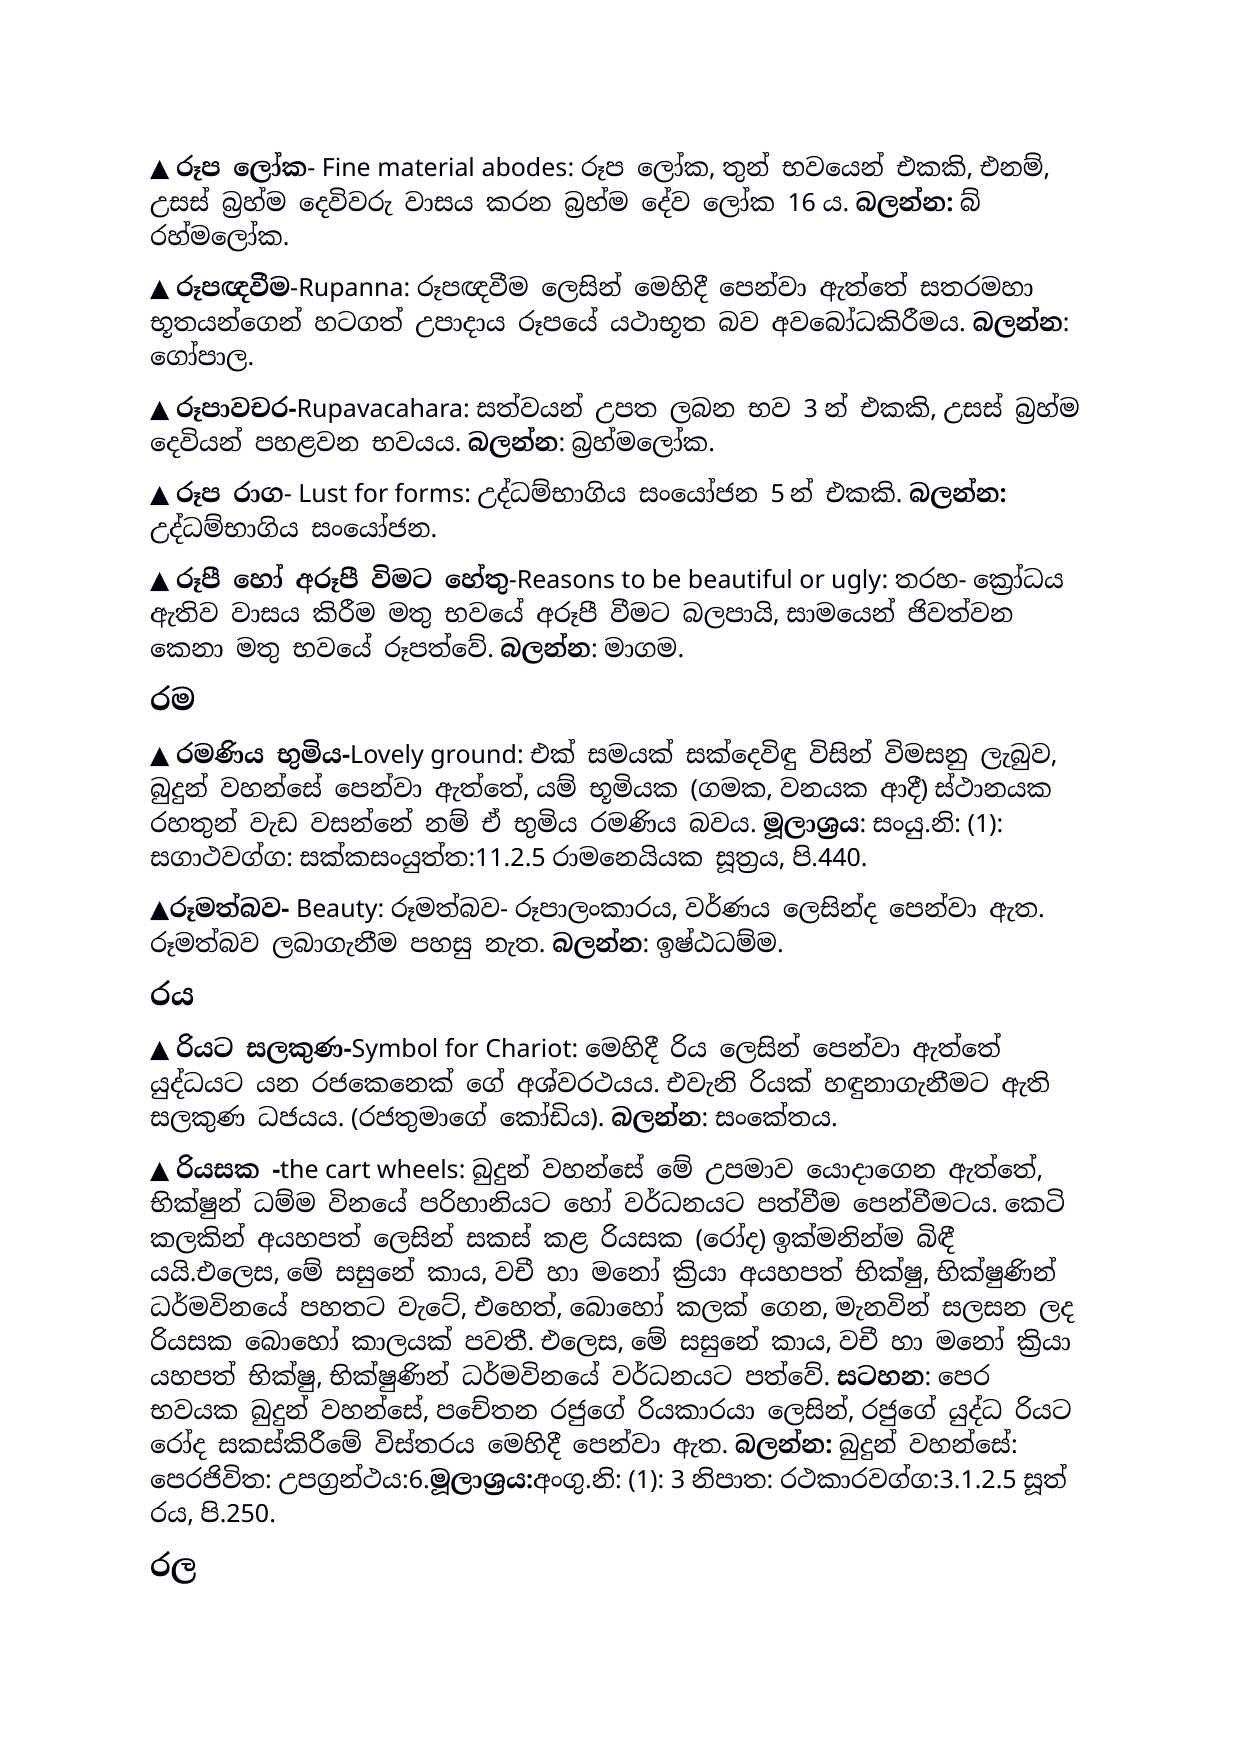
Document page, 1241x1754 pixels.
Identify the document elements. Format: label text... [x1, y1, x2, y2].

text ▲ රියසක -the cart wheels: බුදුන් වහන්සේ මේ උපමාව යොදාගෙන ඇත්තේ, භික්ෂුන් ධම්ම විනයේ පරිහානියට හෝ වර්ධනයට පත්වීම පෙන්වීමටය. කෙටි කලකින් අයහපත් ලෙසින් සකස් කළ රියසක (රෝද) ඉක්මනින්ම බිඳී යයි.එලෙස, මේ සසුනේ කාය, වචී හා මනෝ ක්‍රියා අයහපත් භික්ෂු, භික්ෂුණින් ධර්මවිනයේ පහතට වැටේ, එහෙත්, බොහෝ කලක් ගෙන, මැනවින් සලසන ලද රියසක බොහෝ කාලයක් පවතී. එලෙස, මේ සසුනේ කාය, වචී හා මනෝ ක්‍රියා යහපත් භික්ෂු, භික්ෂුණින් ධර්මවිනයේ වර්ධනයට පත්වේ. සටහන: පෙර භවයක බුදුන් වහන්සේ, පචේතන රජුගේ රියකාරයා ලෙසින්, රජුගේ යුද්ධ රියට රෝද සකස්කිරීමේ විස්තරය මෙහිදී පෙන්වා ඇත. බලන්න: බුදුන් වහන්සේ: පෙරජිවිත: උපග්‍රන්ථය:6.මූලාශ්‍රය:අංගු.නි: (1): 3 නිපාත: රථකාරවග්ග:3.1.2.5 සූත්‍රය, පි.250. [150, 1151, 1090, 1531]
text ▲ රූපී හෝ අරූපී විමට හේතු-Reasons to be beautiful or ugly: තරහ- ක්‍රෝධය ඇතිව වාසය කිරීම මතු භවයේ අරූපී වීමට බලපායි, සාමයෙන් ජිවත්වන කෙනා මතු භවයේ රූපත්වේ. බලන්න: මාගම. [150, 561, 1090, 665]
text රය [150, 976, 1090, 1014]
text ▲ රූප රාග- Lust for forms: උද්ධම්භාගිය සංයෝජන 5න් එකකි. බලන්න: උද්ධම්භාගිය සංයෝජන. [150, 476, 1090, 545]
text ▲ රූපාවචර-Rupavacahara: සත්වයන් උපත ලබන භව 3 න් එකකි, උසස් බ්‍රහ්ම දෙවියන් පහළවන භවයය. බලන්න: බ්‍රහ්මලෝක. [150, 390, 1090, 459]
text රම [150, 682, 1090, 719]
text ▲ රූපඥවීම-Rupanna: රූපඥවීම ලෙසින් මෙහිදී පෙන්වා ඇත්තේ සතරමහා භූතයන්ගෙන් හටගත් උපාදාය රූපයේ යථාභූත බව අවබෝධකිරීමය. බලන්න: ගෝපාල. [150, 270, 1090, 373]
text ▲ රියට සලකුණ-Symbol for Chariot: මෙහිදී රිය ලෙසින් පෙන්වා ඇත්තේ යුද්ධයට යන රජකෙනෙක් ගේ අශ්වරථයය. එවැනි රියක් හඳුනාගැනීමට ඇති සලකුණ ධජයය. (රජතුමාගේ කෝඩිය). බලන්න: සංකේතය. [150, 1031, 1090, 1134]
text රල [150, 1547, 1090, 1585]
text ▲ රමණිය භුමිය-Lovely ground: එක් සමයක් සක්දෙවිඳු විසින් විමසනු ලැබුව, බුදුන් වහන්සේ පෙන්වා ඇත්තේ, යම් භූමියක (ගමක, වනයක ආදී) ස්ථානයක රහතුන් වැඩ වසන්නේ නම් ඒ භුමිය රමණිය බවය. මූලාශ්‍රය: සංයු.නි: (1): සගාථවග්ග: සක්කසංයුත්ත:11.2.5 රාමනෙයියක සූත්‍රය, පි.440. [150, 736, 1090, 874]
text ▲රූමත්බව- Beauty: රූමත්බව- රූපාලංකාරය, වර්ණය ලෙසින්ද පෙන්වා ඇත. රූමත්බව ලබාගැනීම පහසු නැත. බලන්න: ඉෂ්ඨධම්ම. [150, 891, 1090, 960]
text ▲ රූප ලෝක- Fine material abodes: රූප ලෝක, තුන් භවයෙන් එකකි, එනම්, උසස් බ්‍රහ්ම දෙවිවරු වාසය කරන බ්‍රහ්ම දේව ලෝක 16 ය. බලන්න: බ්‍රහ්මලෝක. [150, 150, 1090, 253]
